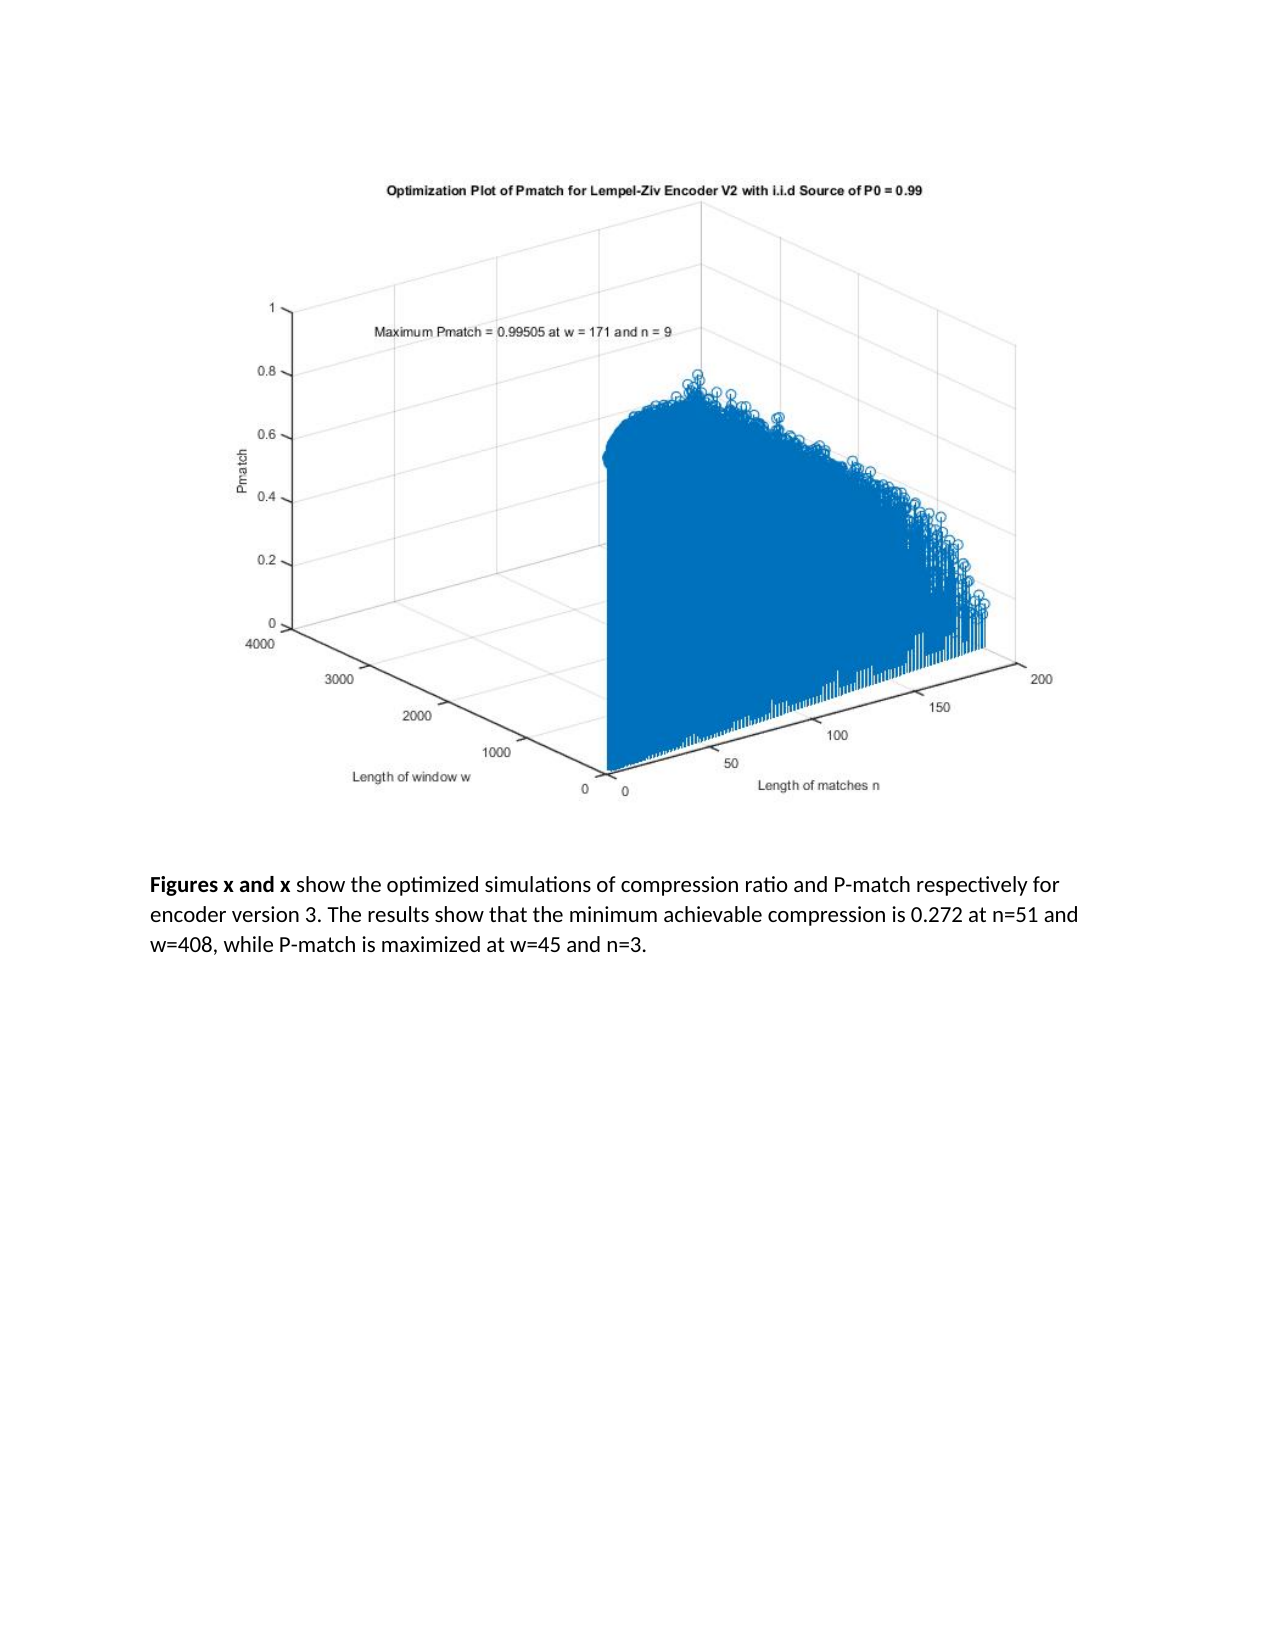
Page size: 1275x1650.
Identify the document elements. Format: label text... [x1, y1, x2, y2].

text Figures x and x show the optimized simulations of compression ratio and P-match respectively for encoder version 3. The results show that the minimum achievable compression is 0.272 at n=51 and w=408, while P-match is maximized at w=45 and n=3. [150, 870, 1125, 958]
picture [170, 150, 1105, 851]
